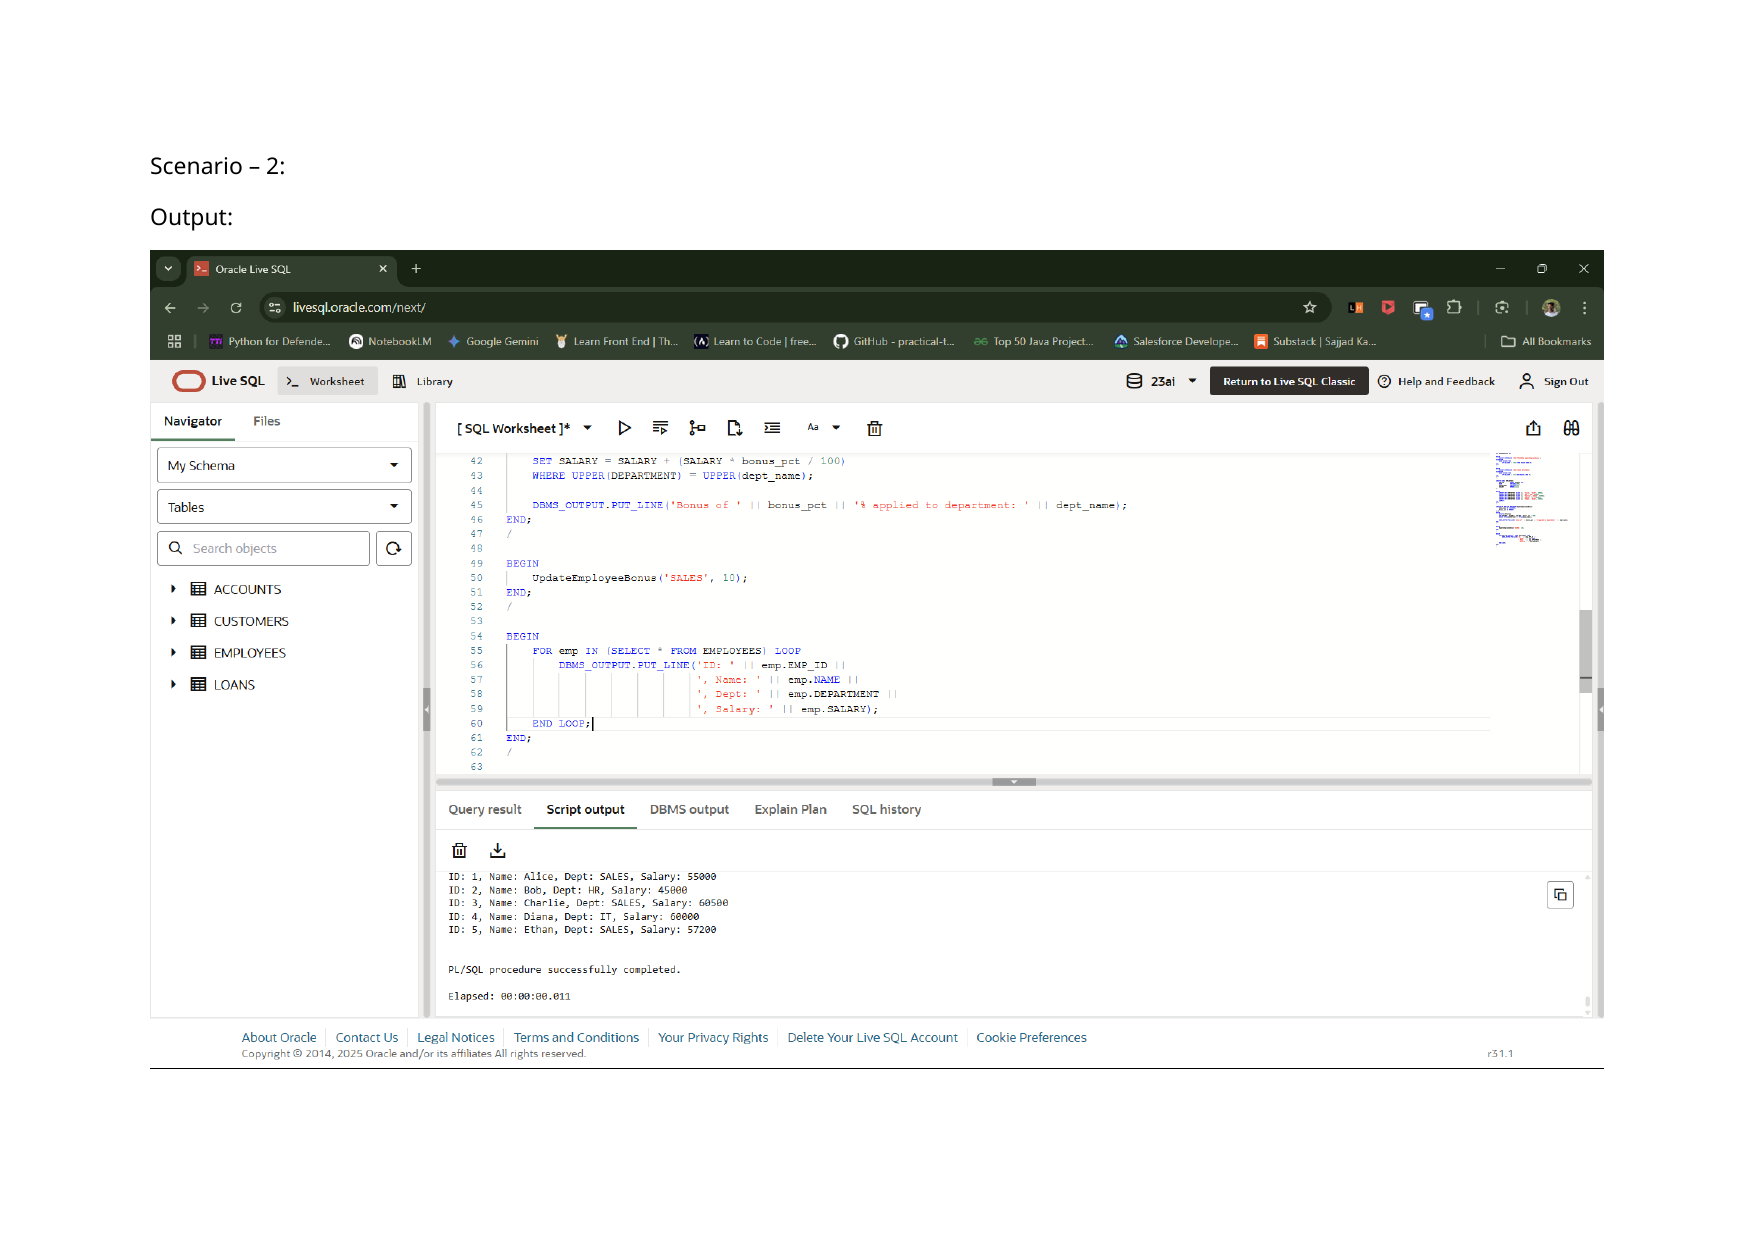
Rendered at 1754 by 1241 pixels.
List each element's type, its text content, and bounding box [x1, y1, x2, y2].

picture [150, 250, 1604, 1069]
text Scenario – 2: [150, 150, 1604, 181]
text Output: [150, 200, 1604, 232]
